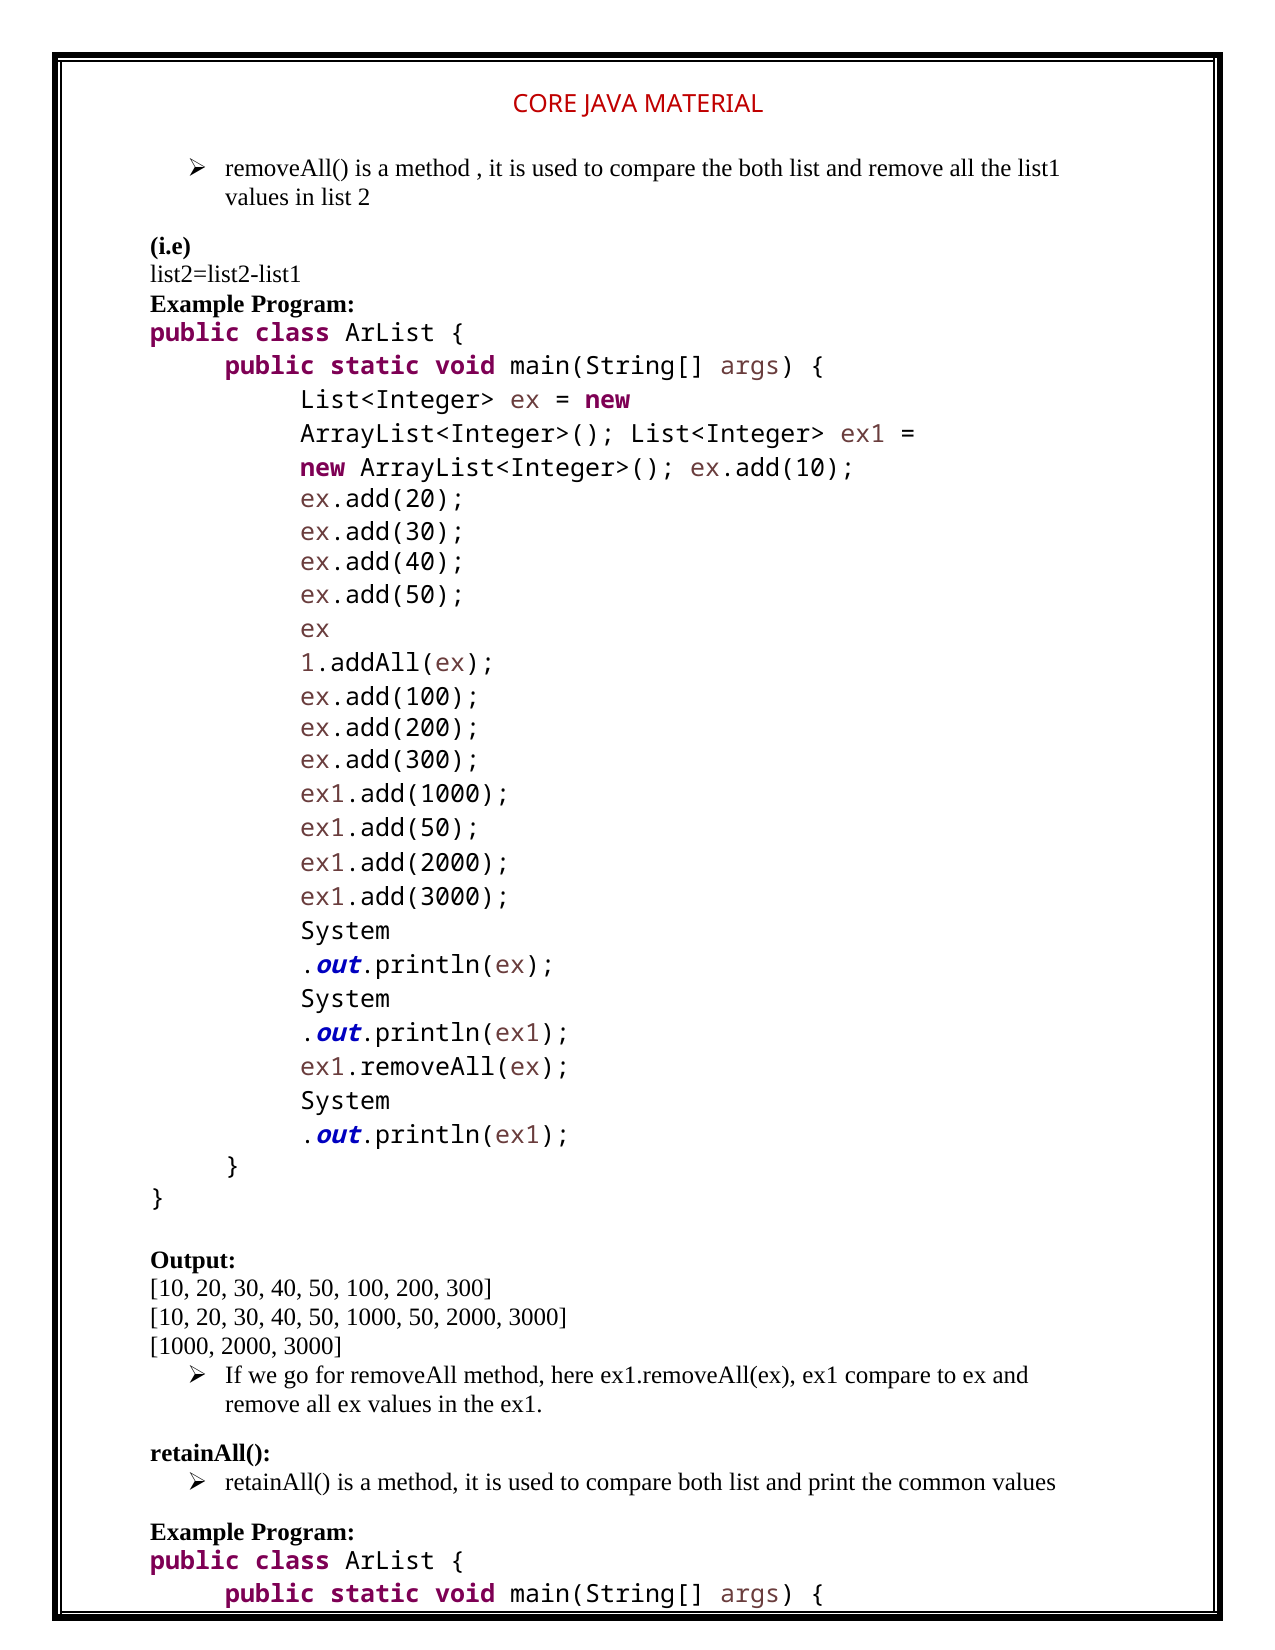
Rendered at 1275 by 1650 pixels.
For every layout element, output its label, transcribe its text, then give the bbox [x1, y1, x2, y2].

text } [150, 1180, 1189, 1214]
text public class ArList { [150, 1546, 1189, 1575]
text [1000, 2000, 3000] [150, 1331, 1189, 1360]
text public class ArList { [150, 318, 1189, 347]
subtitle retainAll(): [150, 1438, 1189, 1467]
text ex.add(50); ex1.addAll(ex); ex.add(100); [300, 577, 508, 713]
text [10, 20, 30, 40, 50, 100, 200, 300] [150, 1274, 1189, 1302]
text ex.add(200); [300, 713, 1189, 742]
list If we go for removeAll method, here ex1.removeAll(ex), ex1 compare to ex and remove all ex values in the ex1. [187, 1360, 1109, 1417]
list retainAll() is a method, it is used to compare both list and print the common values [187, 1467, 1189, 1496]
subtitle Output: [150, 1245, 1189, 1274]
text [10, 20, 30, 40, 50, 1000, 50, 2000, 3000] [150, 1302, 1189, 1331]
text } [225, 1151, 1189, 1180]
text ex.add(20); [300, 484, 1189, 513]
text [225, 1575, 921, 1609]
text ex.add(40); [300, 547, 1189, 577]
subtitle (i.e) [150, 232, 1189, 260]
text list2=list2-list1 [150, 260, 1189, 289]
text public static void main(String[] args) { List<Integer> ex = new ArrayList<Integer>(); List<Integer> ex1 = new ArrayList<Integer>(); ex.add(10); [225, 347, 921, 484]
list removeAll() is a method , it is used to compare the both list and remove all the list1 values in list 2 [187, 153, 1061, 211]
subtitle Example Program: [150, 1517, 1189, 1546]
text ex.add(30); [300, 513, 1189, 547]
subtitle Example Program: [150, 289, 1189, 318]
text ex.add(300); ex1.add(1000); ex1.add(50); ex1.add(2000); ex1.add(3000); System.out.println(ex); System.out.println(ex1); ex1.removeAll(ex); System.out.println(ex1); [300, 742, 632, 1151]
